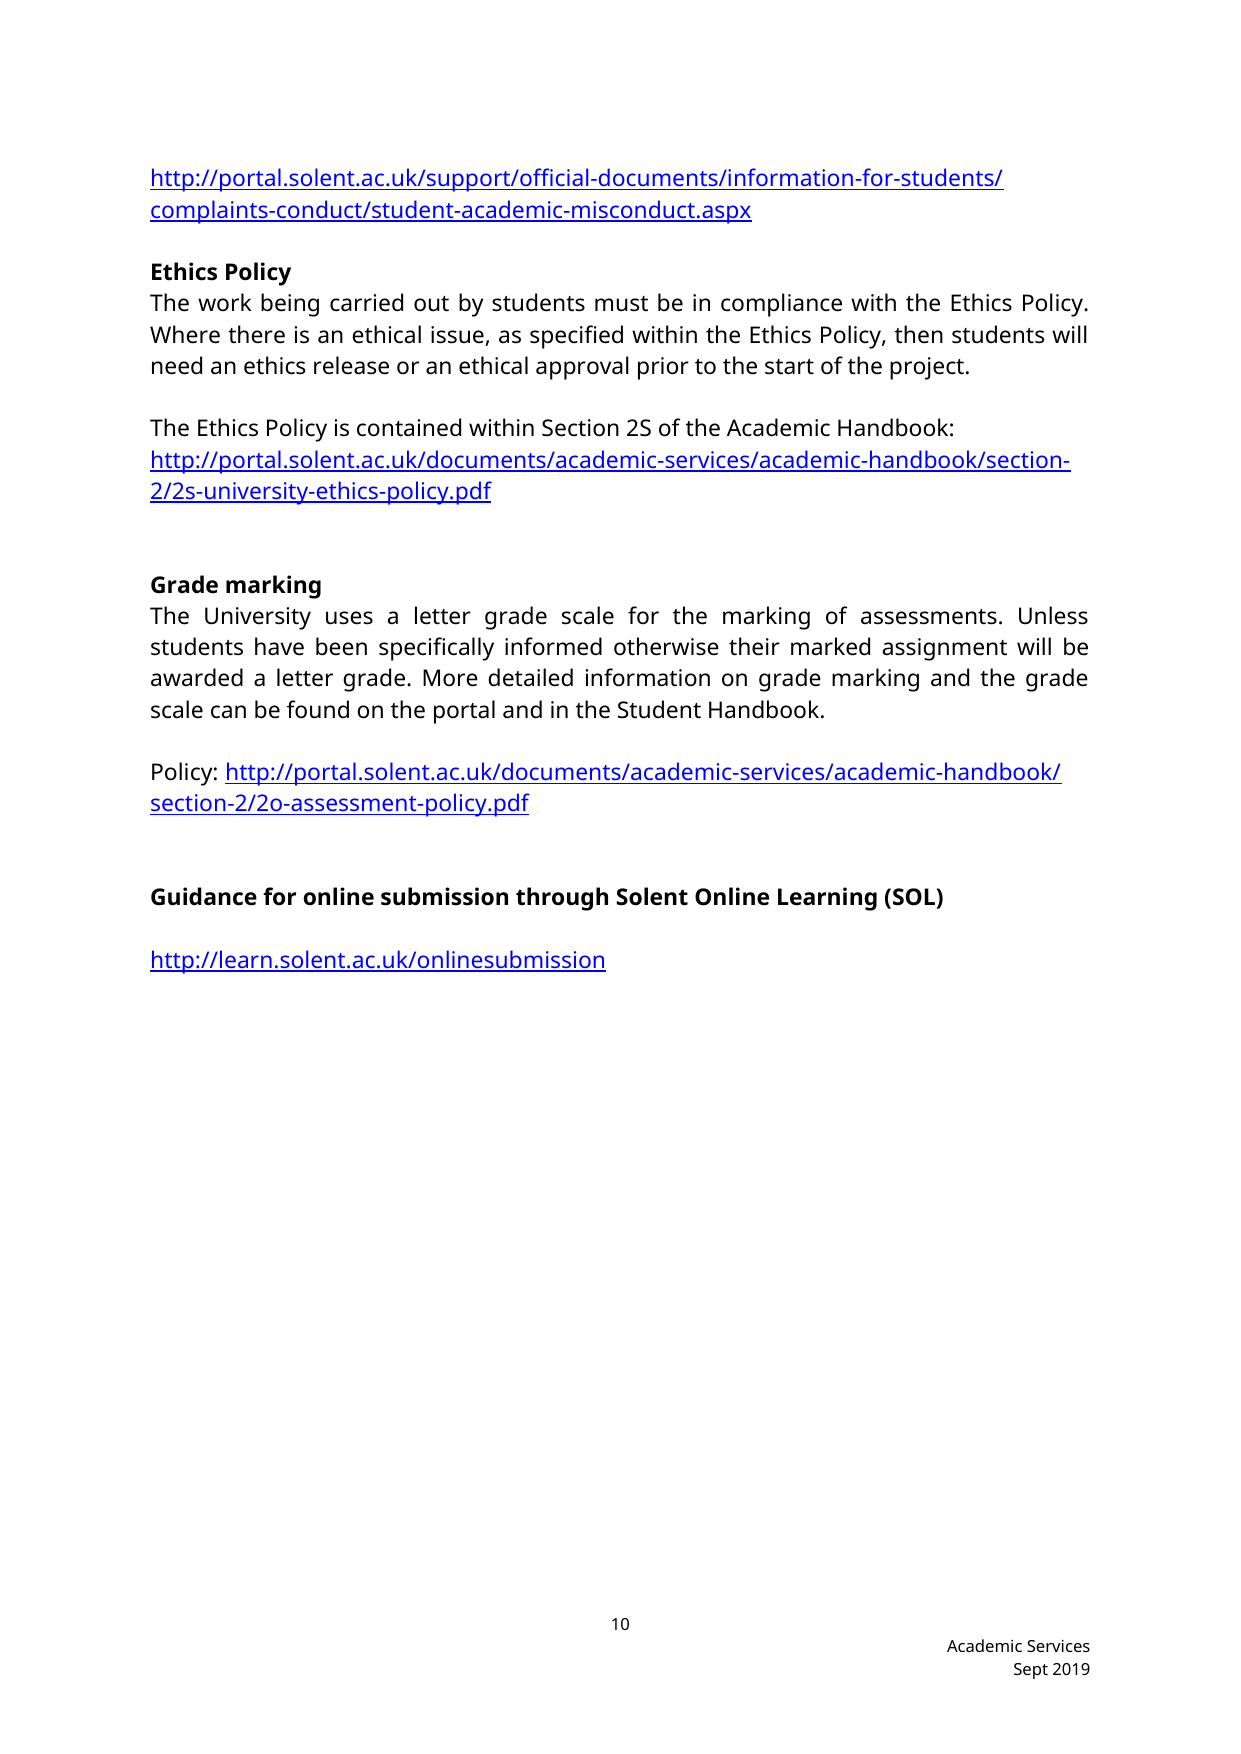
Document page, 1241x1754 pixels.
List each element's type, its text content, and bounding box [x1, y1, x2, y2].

text Ethics Policy [150, 256, 1090, 287]
text Policy: http://portal.solent.ac.uk/documents/academic-services/academic-handbook/section-2/2o-assessment-policy.pdf [150, 756, 1090, 818]
text The work being carried out by students must be in compliance with the Ethics Policy. Where there is an ethical issue, as specified within the Ethics Policy, then students will need an ethics release or an ethical approval prior to the start of the project. [150, 287, 1090, 381]
text http://learn.solent.ac.uk/onlinesubmission [150, 943, 1090, 975]
text Guidance for online submission through Solent Online Learning (SOL) [150, 881, 1090, 912]
text The University uses a letter grade scale for the marking of assessments. Unless students have been specifically informed otherwise their marked assignment will be awarded a letter grade. More detailed information on grade marking and the grade scale can be found on the portal and in the Student Handbook. [150, 600, 1090, 725]
text http://portal.solent.ac.uk/documents/academic-services/academic-handbook/section-2/2s-university-ethics-policy.pdf [150, 443, 1090, 506]
text Grade marking [150, 568, 1090, 600]
text The Ethics Policy is contained within Section 2S of the Academic Handbook: [150, 412, 1090, 443]
text http://portal.solent.ac.uk/support/official-documents/information-for-students/complaints-conduct/student-academic-misconduct.aspx [150, 162, 1090, 225]
